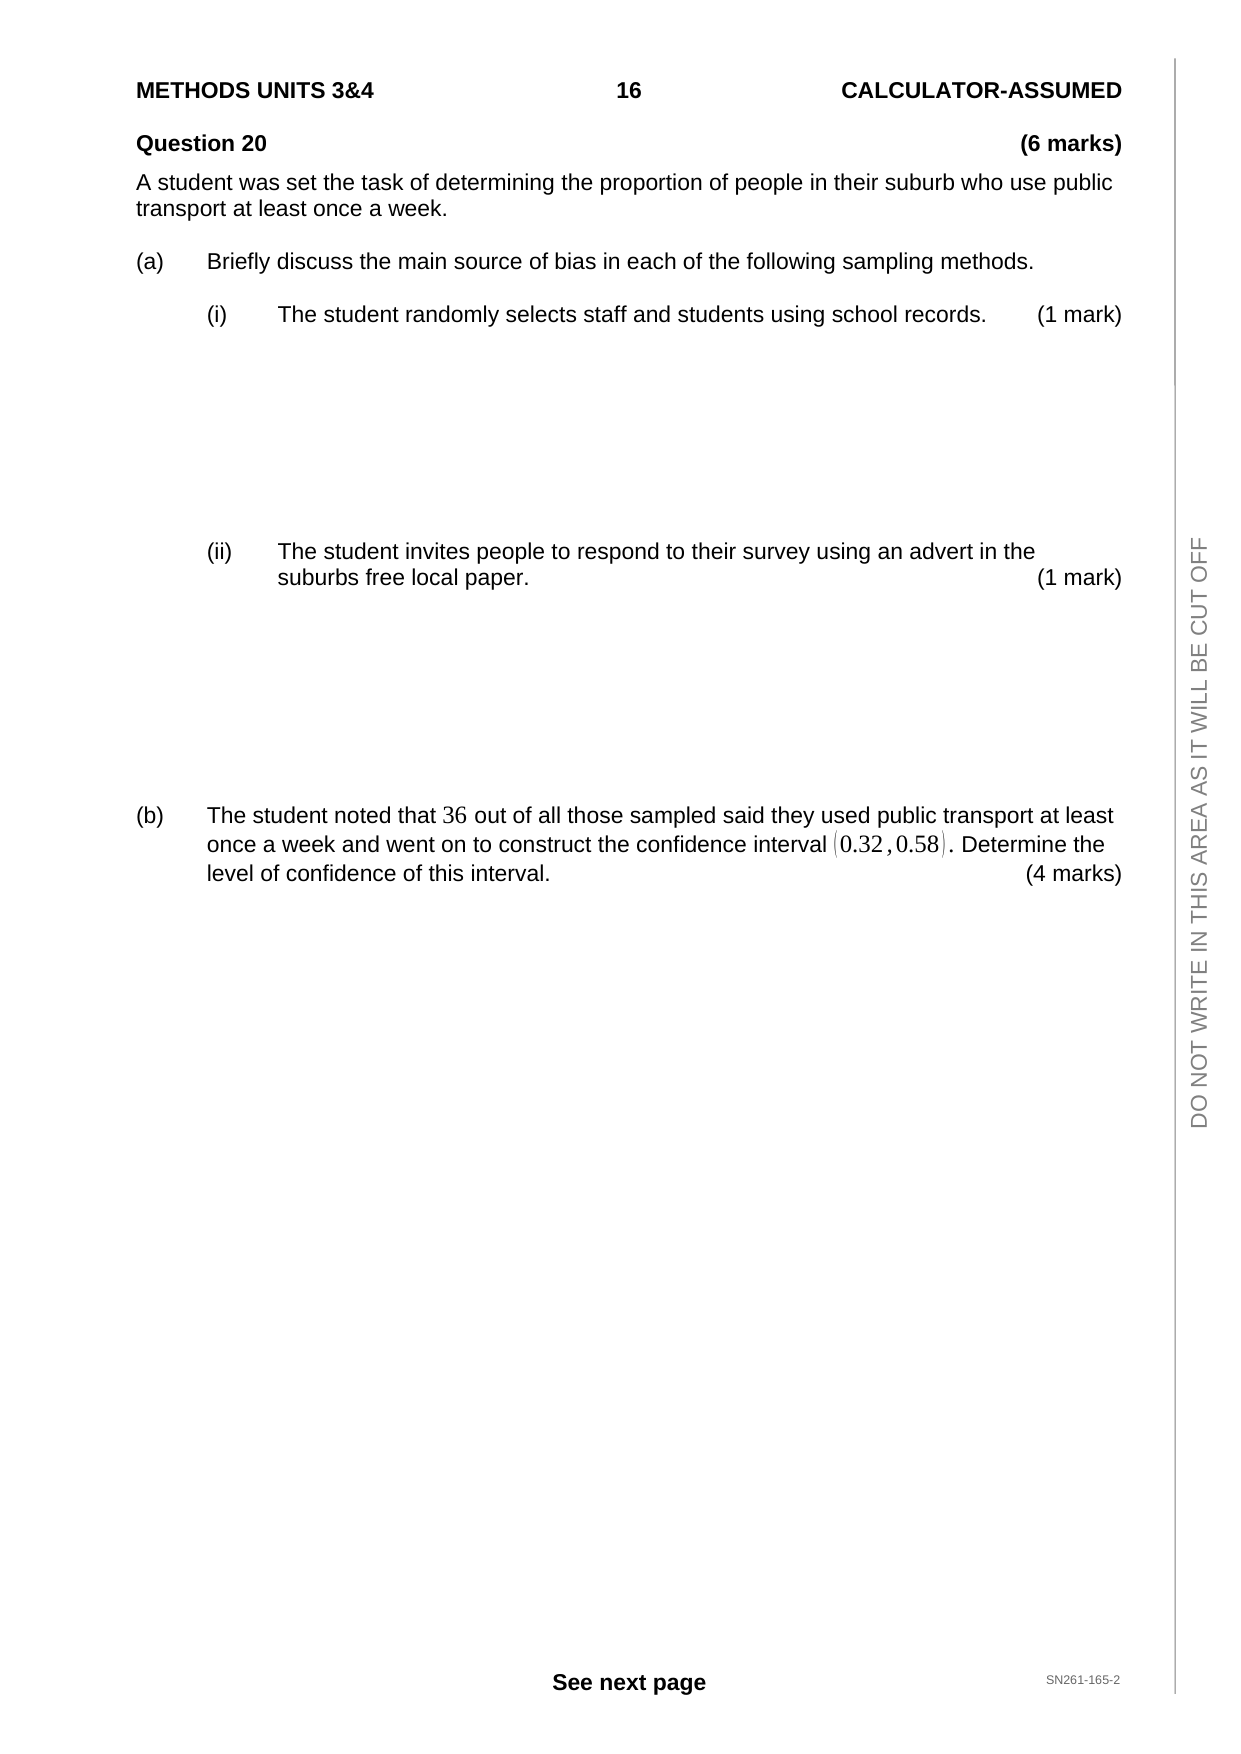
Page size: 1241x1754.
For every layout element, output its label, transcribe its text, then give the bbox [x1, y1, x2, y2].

text Question 20 (6 marks) [136, 130, 1122, 156]
text (b) The student noted that out of all those sampled said they used public transport at least once a week and went on to construct the confidence interval Determine the level of confidence of this interval. (4 marks) [136, 801, 1122, 886]
text A student was set the task of determining the proportion of people in their suburb who use public transport at least once a week. [136, 169, 1122, 221]
text (ii) The student invites people to respond to their survey using an advert in the suburbs free local paper. (1 mark) [207, 538, 1122, 590]
text (i) The student randomly selects staff and students using school records. (1 mark) [207, 301, 1122, 327]
text (a) Briefly discuss the main source of bias in each of the following sampling methods. [136, 248, 1122, 274]
